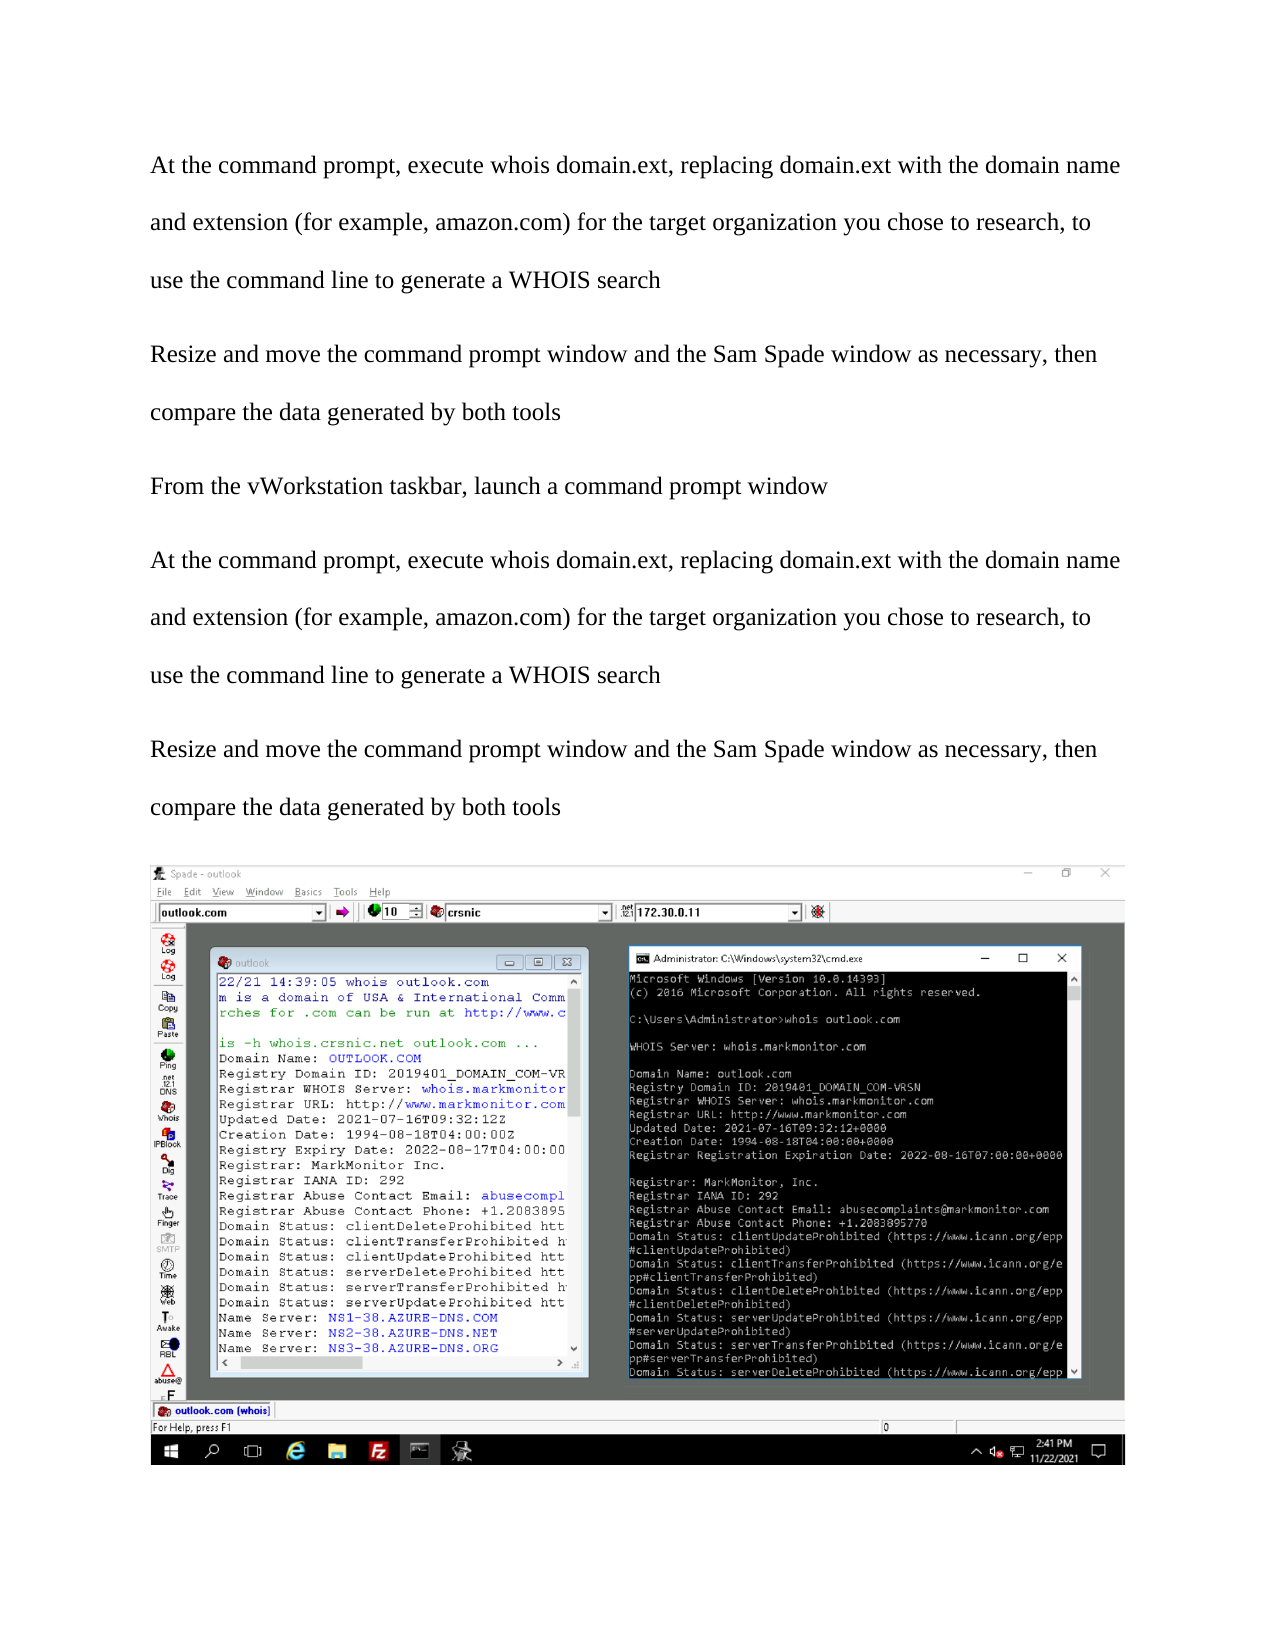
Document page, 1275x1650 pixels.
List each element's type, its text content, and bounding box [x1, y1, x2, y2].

text From the vWorkstation taskbar, launch a command prompt window [150, 471, 1125, 499]
text At the command prompt, execute whois domain.ext, replacing domain.ext with the domain name and extension (for example, amazon.com) for the target organization you chose to research, to use the command line to generate a WHOIS search [150, 545, 1125, 689]
text Resize and move the command prompt window and the Sam Spade window as necessary, then compare the data generated by both tools [150, 734, 1125, 820]
picture [150, 865, 1125, 1465]
text Resize and move the command prompt window and the Sam Spade window as necessary, then compare the data generated by both tools [150, 339, 1125, 425]
text At the command prompt, execute whois domain.ext, replacing domain.ext with the domain name and extension (for example, amazon.com) for the target organization you chose to research, to use the command line to generate a WHOIS search [150, 150, 1125, 294]
